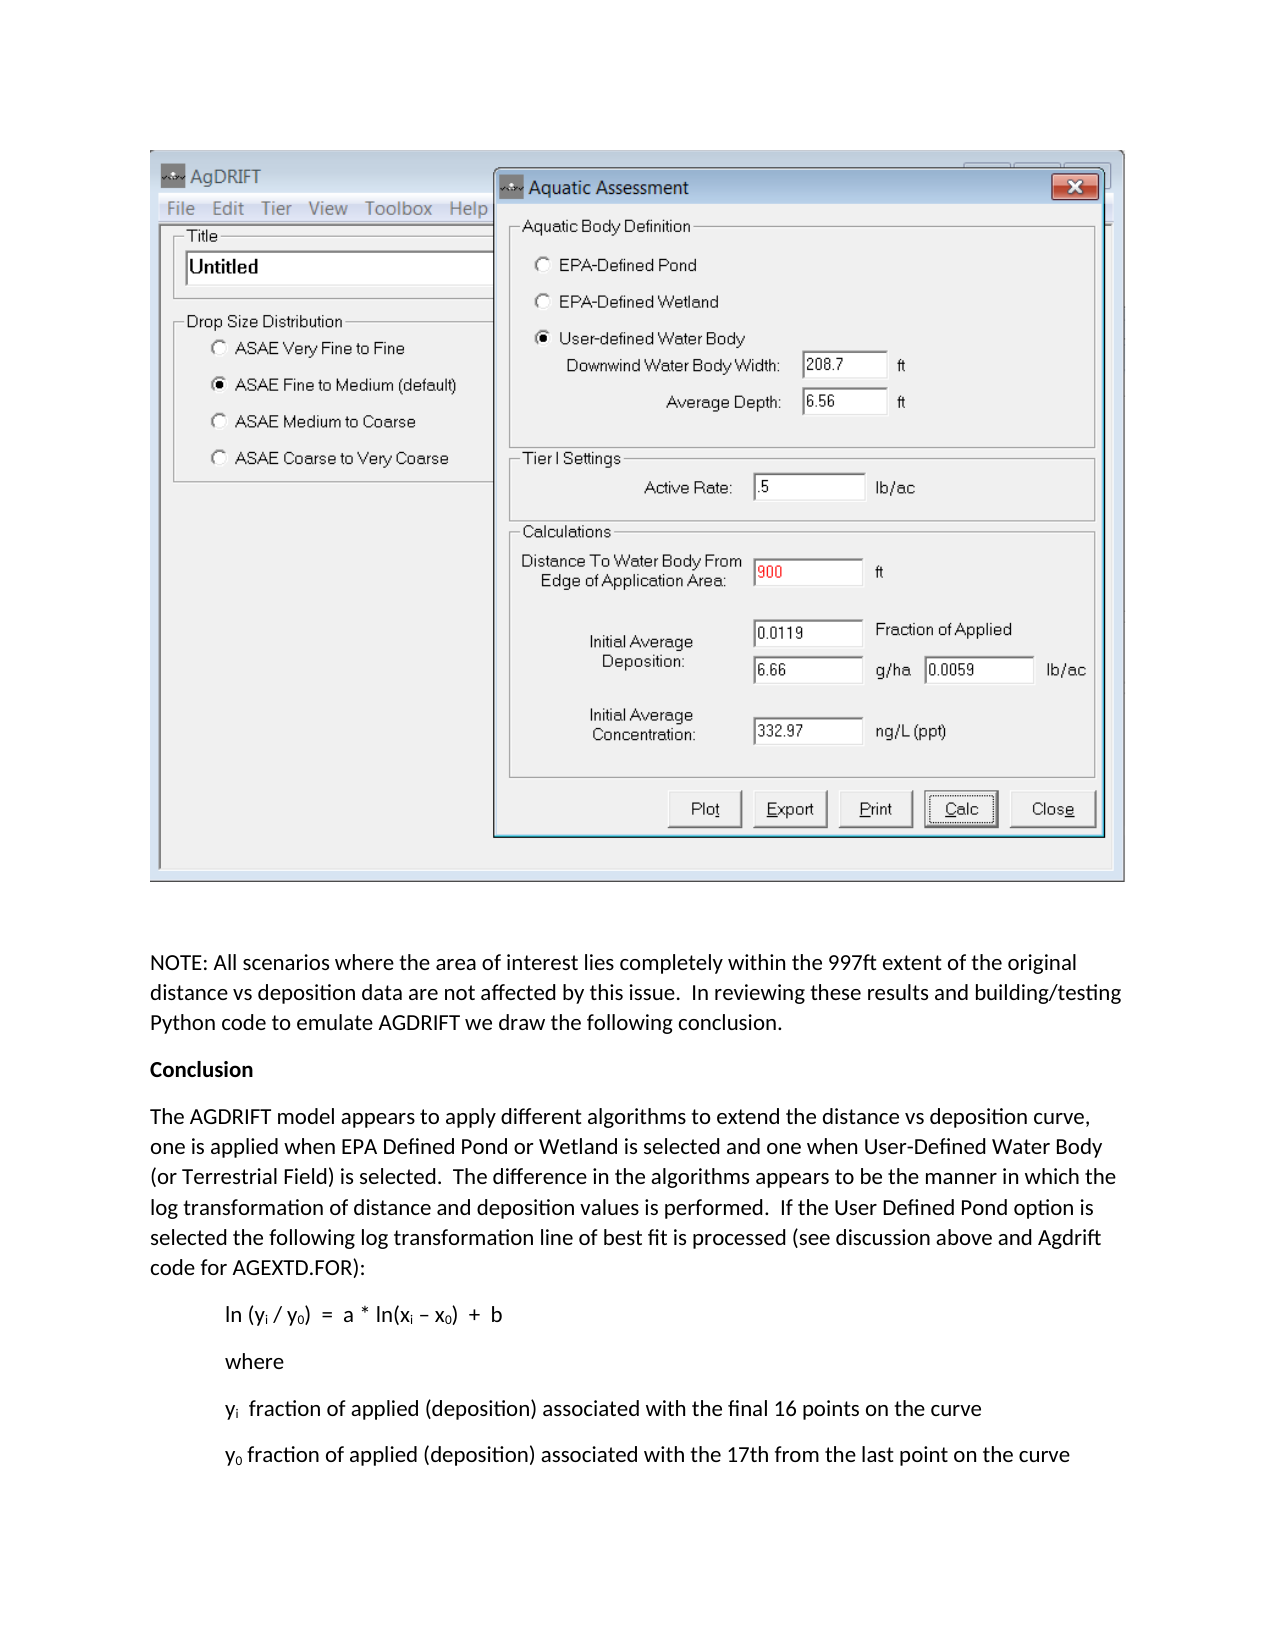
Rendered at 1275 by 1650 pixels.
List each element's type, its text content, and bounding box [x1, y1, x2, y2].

text Conclusion [150, 1055, 1125, 1083]
picture [150, 150, 1125, 882]
text ln (yi / y0) = a * ln(xi – x0) + b [150, 1300, 1125, 1328]
text y0 fraction of applied (deposition) associated with the 17th from the last point on the curve [150, 1441, 1125, 1468]
text The AGDRIFT model appears to apply different algorithms to extend the distance vs deposition curve, one is applied when EPA Defined Pond or Wetland is selected and one when User-Defined Water Body (or Terrestrial Field) is selected. The difference in the algorithms appears to be the manner in which the log transformation of distance and deposition values is performed. If the User Defined Pond option is selected the following log transformation line of best fit is processed (see discussion above and Agdrift code for AGEXTD.FOR): [150, 1102, 1125, 1281]
text where [150, 1347, 1125, 1375]
text NOTE: All scenarios where the area of interest lies completely within the 997ft extent of the original distance vs deposition data are not affected by this issue. In reviewing these results and building/testing Python code to emulate AGDRIFT we draw the following conclusion. [150, 948, 1125, 1036]
text yi fraction of applied (deposition) associated with the final 16 points on the curve [150, 1394, 1125, 1422]
